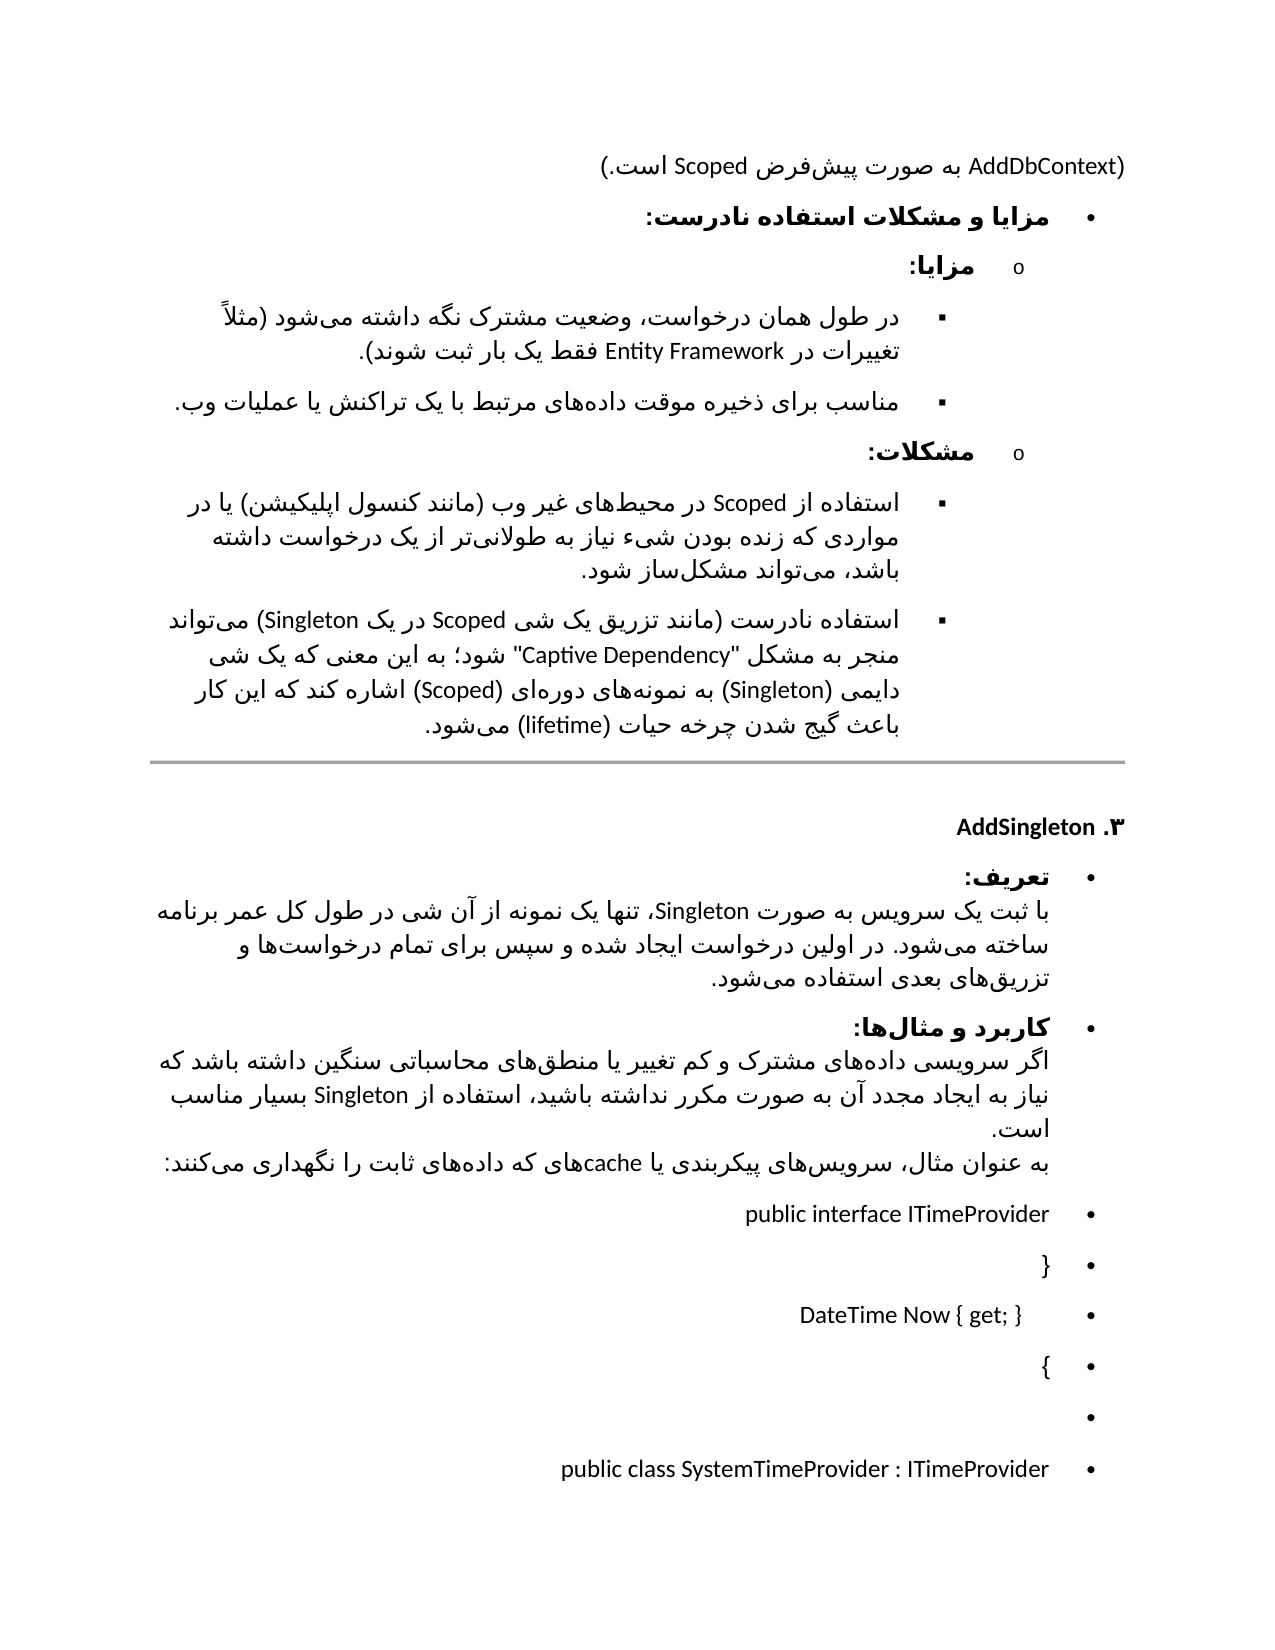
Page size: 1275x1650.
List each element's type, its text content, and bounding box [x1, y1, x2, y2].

list مشکلات: [150, 436, 1012, 466]
list public class SystemTimeProvider : ITimeProvider [150, 1453, 1087, 1483]
list استفاده نادرست (مانند تزریق یک شی Scoped در یک Singleton) می‌تواند منجر به مشکل "Captive Dependency" شود؛ به این معنی که یک شی دایمی (Singleton) به نمونه‌های دوره‌ای (Scoped) اشاره کند که این کار باعث گیج شدن چرخه حیات (lifetime) می‌شود. [150, 605, 937, 739]
list مزایا و مشکلات استفاده نادرست: [150, 202, 1087, 230]
list } [150, 1351, 1087, 1380]
list در طول همان درخواست، وضعیت مشترک نگه داشته می‌شود (مثلاً تغییرات در Entity Framework فقط یک بار ثبت شوند). [150, 302, 937, 366]
text (AddDbContext به صورت پیش‌فرض Scoped است.) [150, 150, 1125, 181]
list public interface ITimeProvider [150, 1198, 1087, 1229]
list مناسب برای ذخیره موقت داده‌های مرتبط با یک تراکنش یا عملیات وب. [150, 387, 937, 416]
list استفاده از Scoped در محیط‌های غیر وب (مانند کنسول اپلیکیشن) یا در مواردی که زنده بودن شیء نیاز به طولانی‌تر از یک درخواست داشته باشد، می‌تواند مشکل‌ساز شود. [150, 487, 937, 584]
list DateTime Now { get; } [150, 1300, 1087, 1330]
list تعریف: با ثبت یک سرویس به صورت Singleton، تنها یک نمونه از آن شی در طول کل عمر برنامه ساخته می‌شود. در اولین درخواست ایجاد شده و سپس برای تمام درخواست‌ها و تزریق‌های بعدی استفاده می‌شود. [150, 862, 1087, 992]
list مزایا: [150, 251, 1012, 281]
list { [150, 1250, 1087, 1279]
list کاربرد و مثال‌ها: اگر سرویسی داده‌های مشترک و کم تغییر یا منطق‌های محاسباتی سنگین داشته باشد که نیاز به ایجاد مجدد آن به صورت مکرر نداشته باشید، استفاده از Singleton بسیار مناسب است. به عنوان مثال، سرویس‌های پیکربندی یا cacheهای که داده‌های ثابت را نگهداری می‌کنند: [150, 1013, 1087, 1177]
text ۳. AddSingleton [150, 811, 1125, 841]
